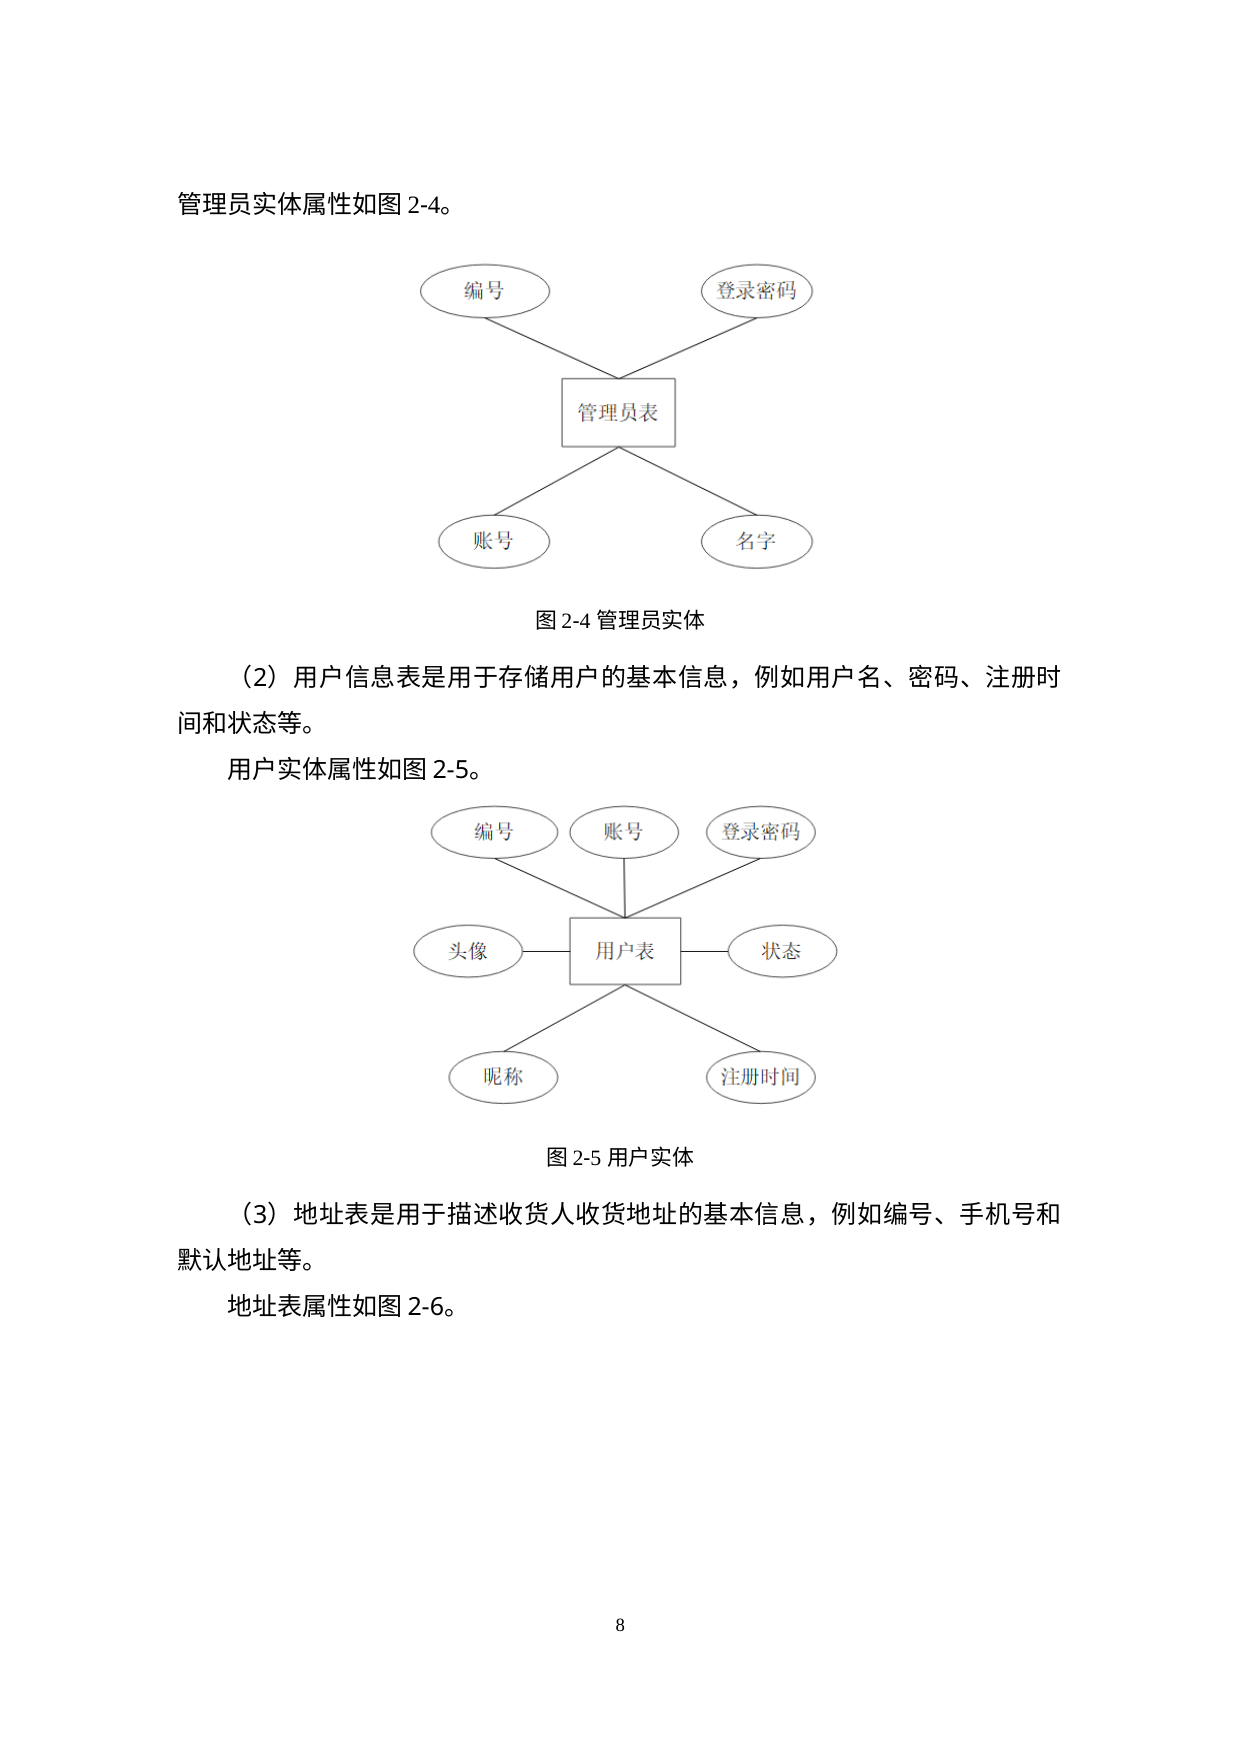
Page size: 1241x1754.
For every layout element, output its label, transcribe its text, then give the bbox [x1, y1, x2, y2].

picture [399, 787, 847, 1116]
text 用户实体属性如图2-5。 [177, 742, 1063, 787]
text 管理员实体属性如图2-4。 [177, 177, 1063, 223]
text 图2-4 管理员实体 [177, 592, 1063, 637]
picture [382, 248, 864, 580]
text 图2-5 用户实体 [177, 1128, 1063, 1174]
text （2）用户信息表是用于存储用户的基本信息，例如用户名、密码、注册时间和状态等。 [177, 650, 1063, 742]
text 地址表属性如图2-6。 [177, 1278, 1063, 1324]
text （3）地址表是用于描述收货人收货地址的基本信息，例如编号、手机号和默认地址等。 [177, 1187, 1063, 1278]
